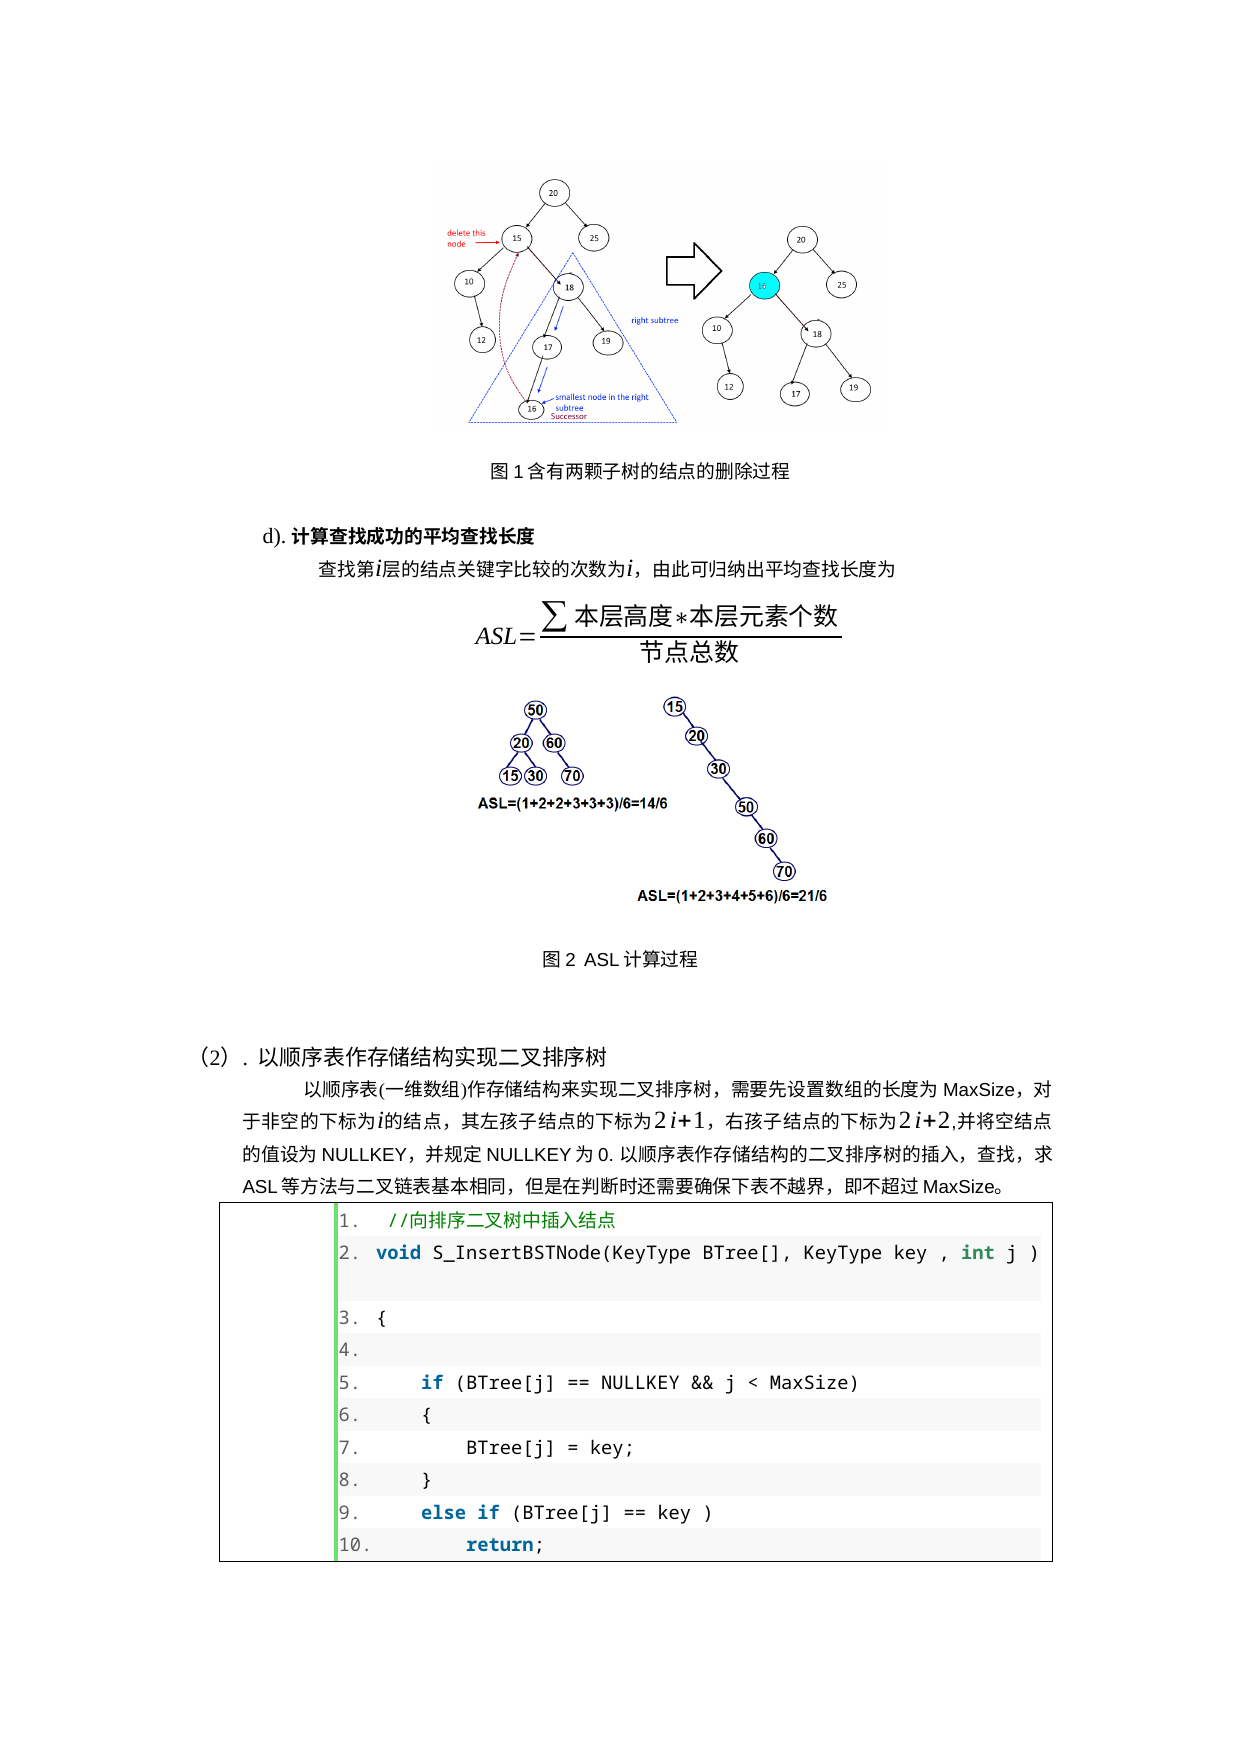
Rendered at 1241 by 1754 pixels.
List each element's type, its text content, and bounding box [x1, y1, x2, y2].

text （2）. 以顺序表作存储结构实现二叉排序树 [187, 1039, 1053, 1072]
text d). 计算查找成功的平均查找长度 [219, 519, 1053, 552]
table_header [220, 1203, 334, 1561]
text 图 2 ASL计算过程 [187, 942, 1053, 974]
text 查找第层的结点关键字比较的次数为，由此可归纳出平均查找长度为 [219, 552, 1053, 584]
picture [433, 162, 883, 432]
picture [475, 682, 841, 910]
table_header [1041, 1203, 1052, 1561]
text 以顺序表(一维数组)作存储结构来实现二叉排序树，需要先设置数组的长度为MaxSize，对于非空的下标为的结点，其左孩子结点的下标为，右孩子结点的下标为,并将空结点的值设为NULLKEY，并规定NULLKEY为0. 以顺序表作存储结构的二叉排序树的插入，查找，求ASL等方法与二叉链表基本相同，但是在判断时还需要确保下表不越界，即不超过MaxSize。 [209, 1072, 1053, 1202]
text 图 1 含有两颗子树的结点的删除过程 [187, 454, 1053, 487]
